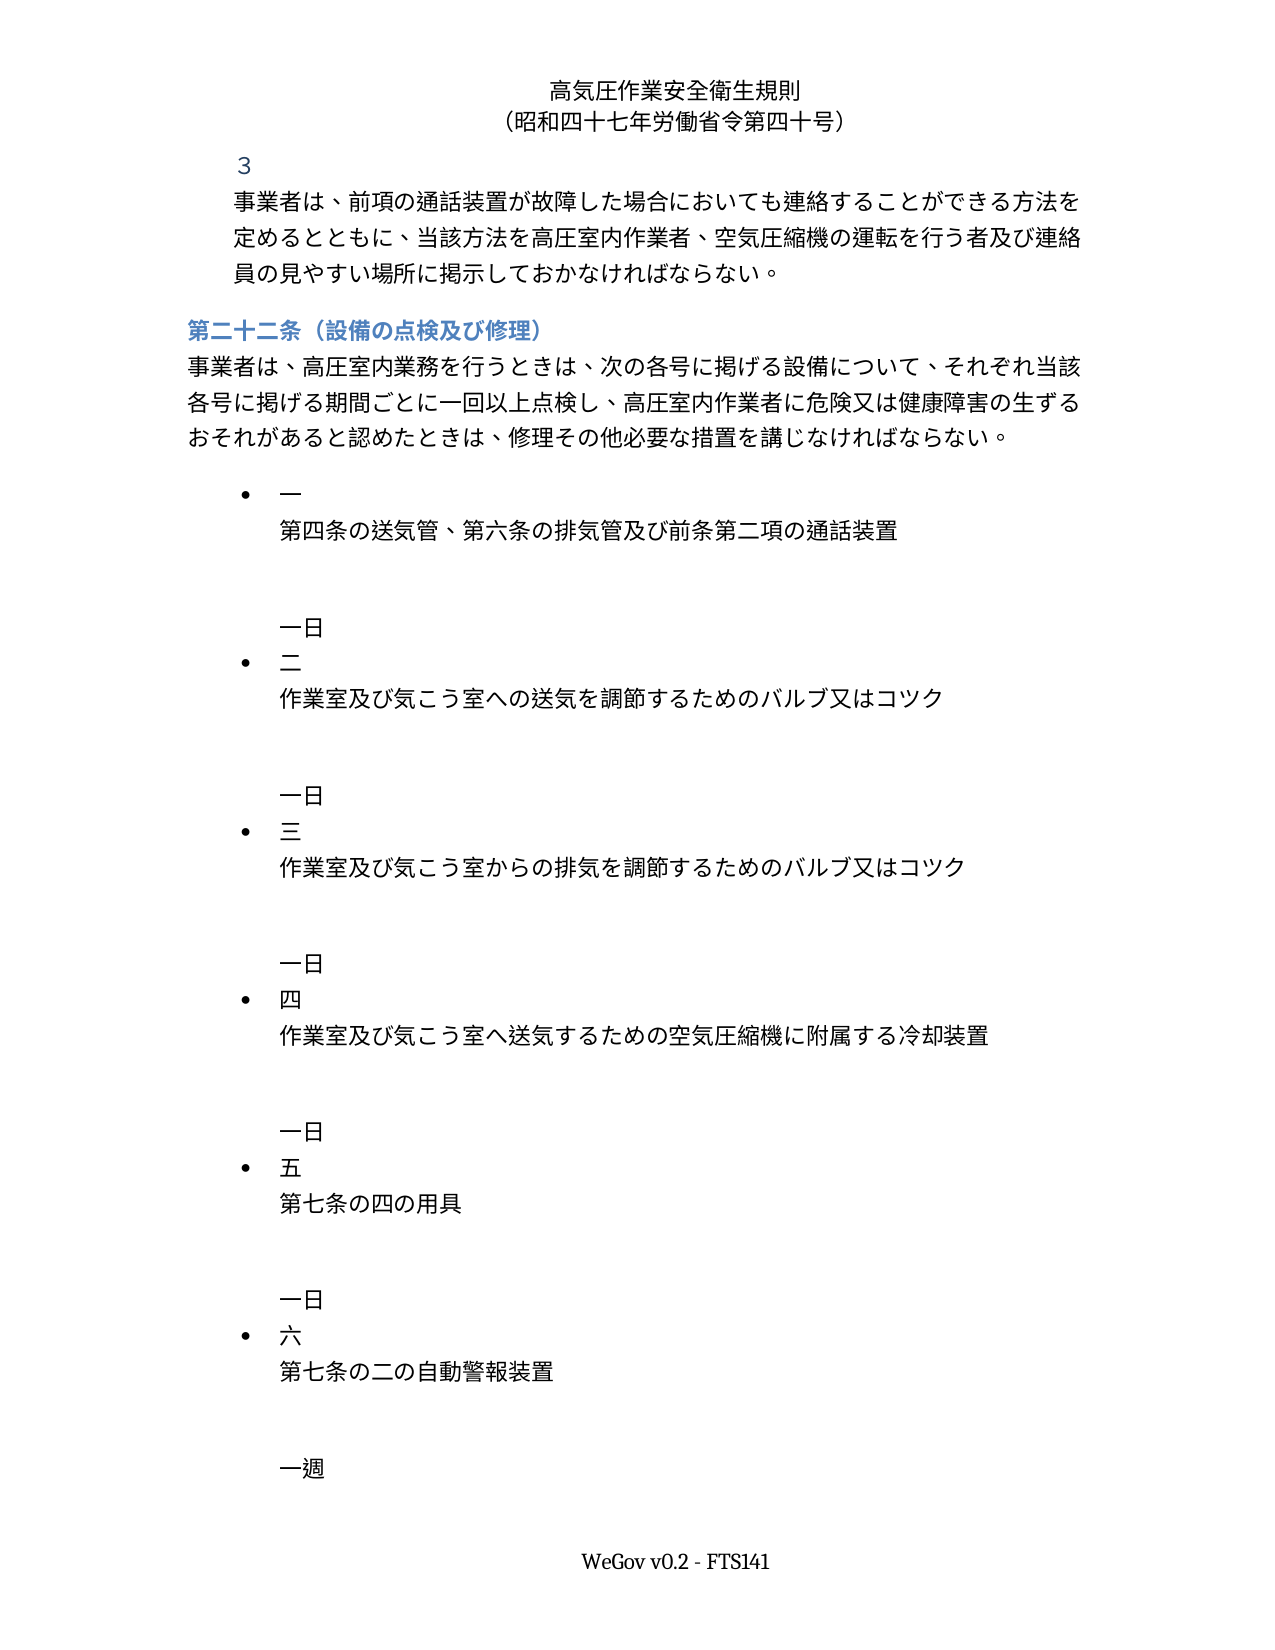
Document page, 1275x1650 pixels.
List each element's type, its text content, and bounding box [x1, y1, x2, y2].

list 六 第七条の二の自動警報装置 一週 [242, 1320, 1087, 1484]
list 二 作業室及び気こう室への送気を調節するためのバルブ又はコツク 一日 [242, 647, 1087, 811]
subtitle 第二十二条（設備の点検及び修理） [187, 314, 1087, 346]
list 五 第七条の四の用具 一日 [242, 1152, 1087, 1316]
list 一 第四条の送気管、第六条の排気管及び前条第二項の通話装置 一日 [242, 479, 1087, 643]
subtitle ３ [233, 150, 1087, 181]
text 事業者は、高圧室内業務を行うときは、次の各号に掲げる設備について、それぞれ当該各号に掲げる期間ごとに一回以上点検し、高圧室内作業者に危険又は健康障害の生ずるおそれがあると認めたときは、修理その他必要な措置を講じなければならない。 [187, 351, 1087, 454]
list 四 作業室及び気こう室へ送気するための空気圧縮機に附属する冷却装置 一日 [242, 984, 1087, 1147]
text 事業者は、前項の通話装置が故障した場合においても連絡することができる方法を定めるとともに、当該方法を高圧室内作業者、空気圧縮機の運転を行う者及び連絡員の見やすい場所に掲示しておかなければならない。 [233, 186, 1087, 289]
list 三 作業室及び気こう室からの排気を調節するためのバルブ又はコツク 一日 [242, 816, 1087, 979]
